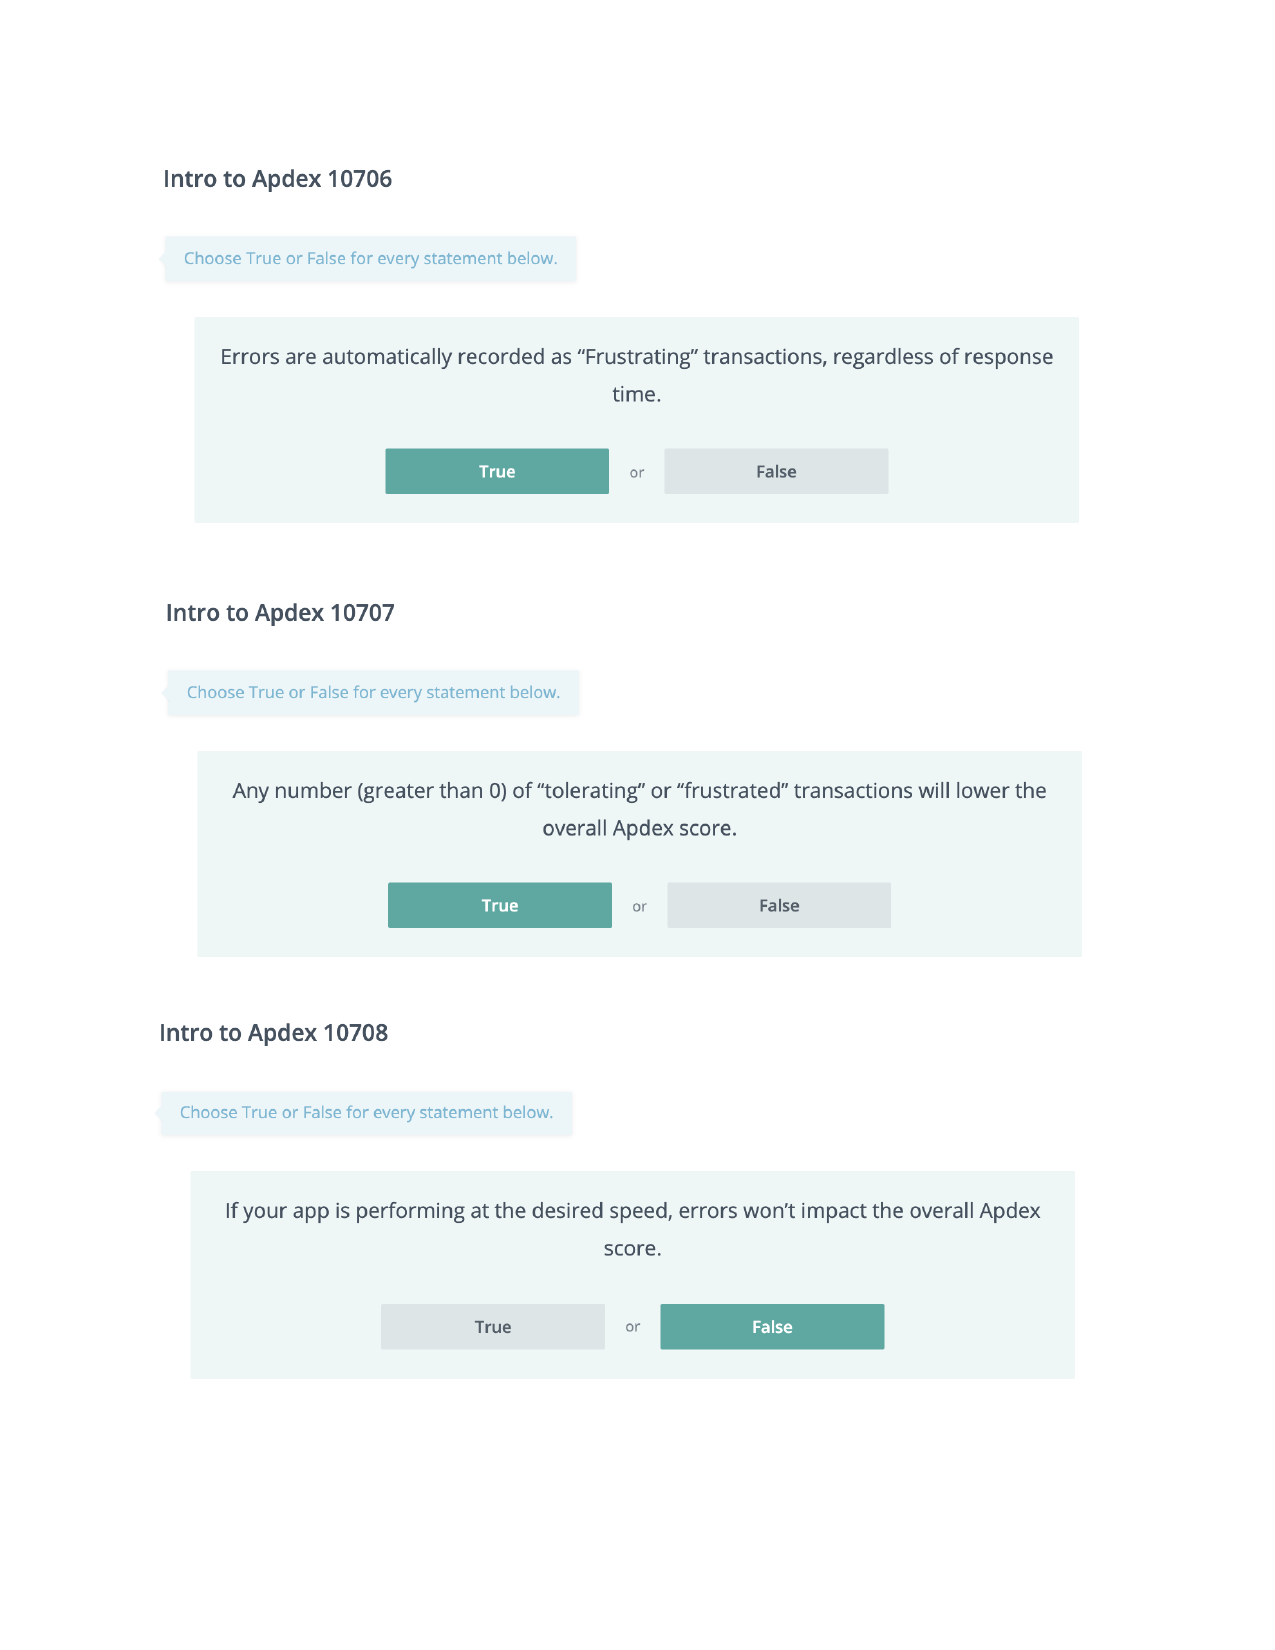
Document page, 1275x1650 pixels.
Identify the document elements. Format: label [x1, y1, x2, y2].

picture [150, 150, 1125, 1431]
